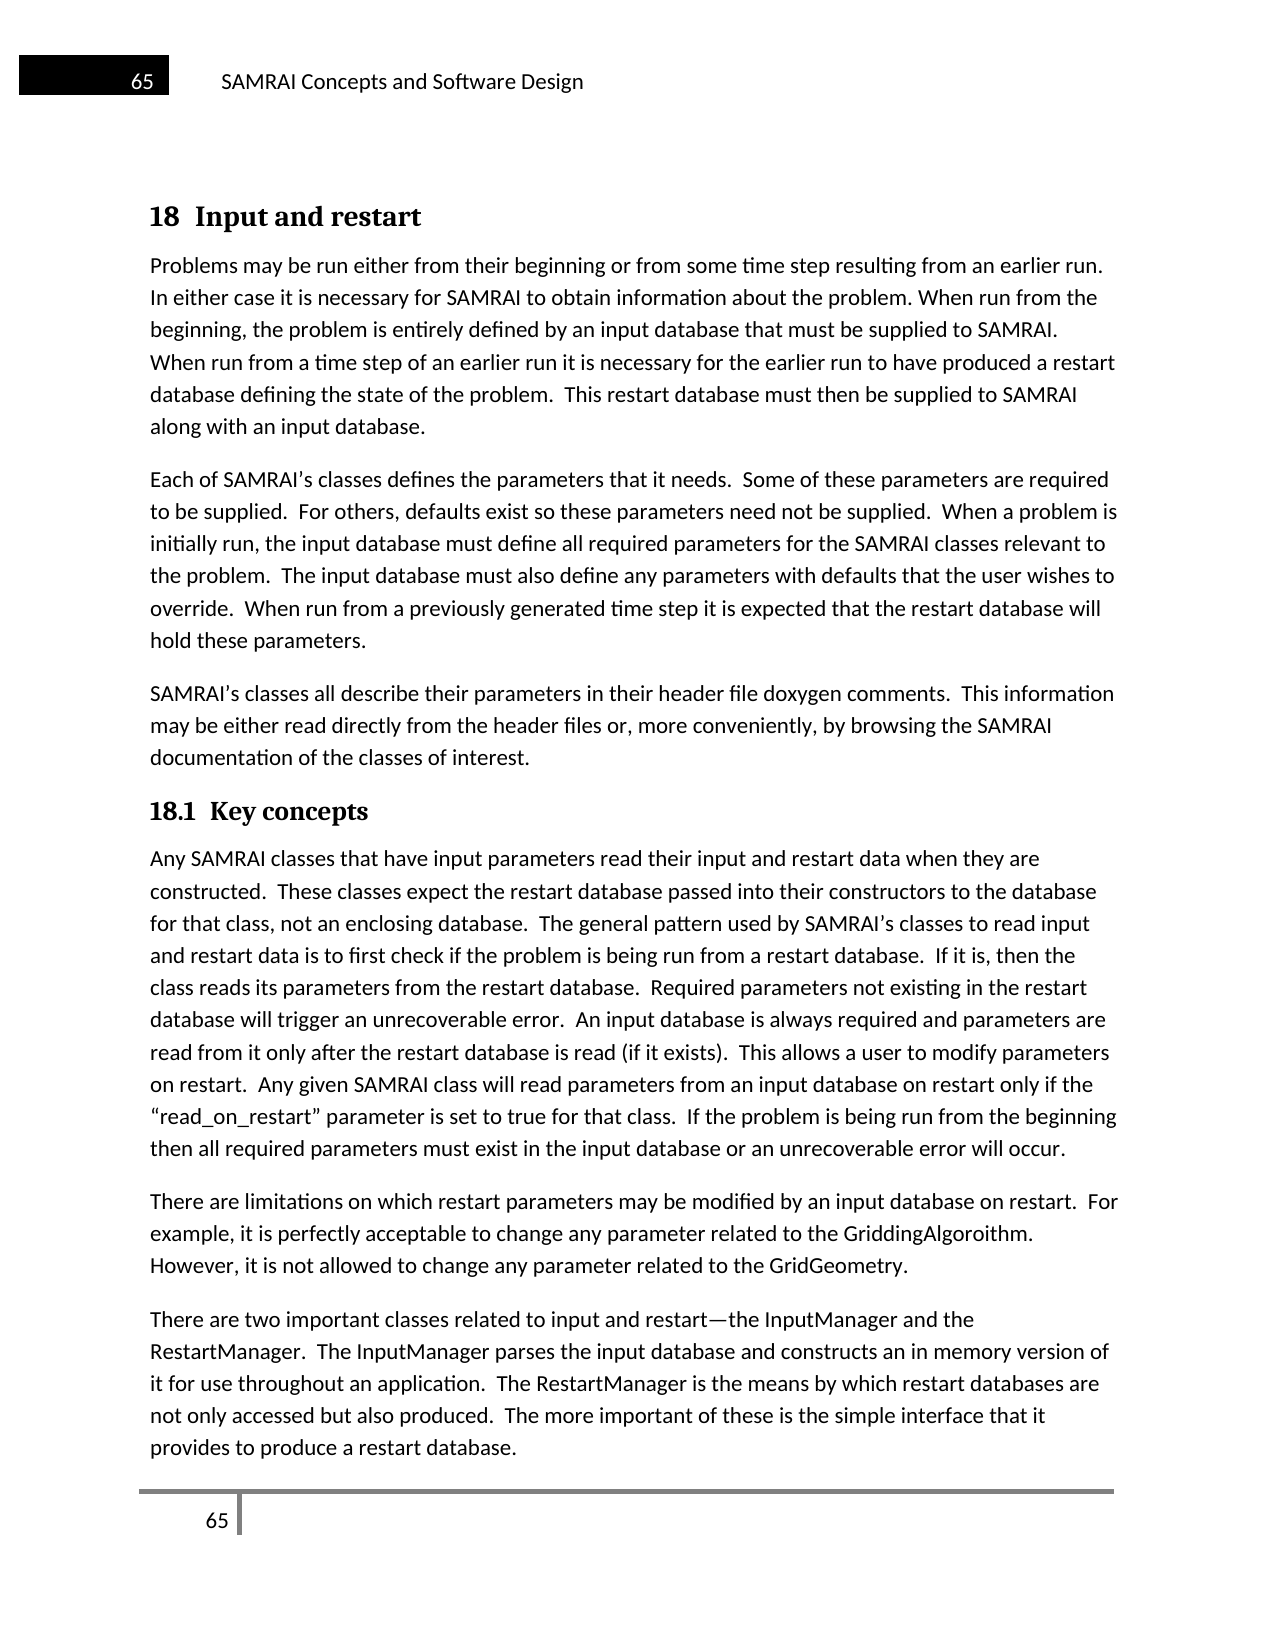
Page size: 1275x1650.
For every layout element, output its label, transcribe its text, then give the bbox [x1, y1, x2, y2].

text There are limitations on which restart parameters may be modified by an input database on restart. For example, it is perfectly acceptable to change any parameter related to the GriddingAlgoroithm. However, it is not allowed to change any parameter related to the GridGeometry. [150, 1187, 1125, 1280]
text There are two important classes related to input and restart—the InputManager and the RestartManager. The InputManager parses the input database and constructs an in memory version of it for use throughout an application. The RestartManager is the means by which restart databases are not only accessed but also produced. The more important of these is the simple interface that it provides to produce a restart database. [150, 1305, 1125, 1461]
text Problems may be run either from their beginning or from some time step resulting from an earlier run. In either case it is necessary for SAMRAI to obtain information about the problem. When run from the beginning, the problem is entirely defined by an input database that must be supplied to SAMRAI. When run from a time step of an earlier run it is necessary for the earlier run to have produced a restart database defining the state of the problem. This restart database must then be supplied to SAMRAI along with an input database. [150, 251, 1125, 440]
text SAMRAI’s classes all describe their parameters in their header file doxygen comments. This information may be either read directly from the header files or, more conveniently, by browsing the SAMRAI documentation of the classes of interest. [150, 679, 1125, 771]
subtitle Input and restart [150, 200, 1125, 233]
text Any SAMRAI classes that have input parameters read their input and restart data when they are constructed. These classes expect the restart database passed into their constructors to the database for that class, not an enclosing database. The general pattern used by SAMRAI’s classes to read input and restart data is to first check if the problem is being run from a restart database. If it is, then the class reads its parameters from the restart database. Required parameters not existing in the restart database will trigger an unrecoverable error. An input database is always required and parameters are read from it only after the restart database is read (if it exists). This allows a user to modify parameters on restart. Any given SAMRAI class will read parameters from an input database on restart only if the “read_on_restart” parameter is set to true for that class. If the problem is being run from the beginning then all required parameters must exist in the input database or an unrecoverable error will occur. [150, 844, 1125, 1162]
subtitle Key concepts [150, 796, 1125, 827]
text Each of SAMRAI’s classes defines the parameters that it needs. Some of these parameters are required to be supplied. For others, defaults exist so these parameters need not be supplied. When a problem is initially run, the input database must define all required parameters for the SAMRAI classes relevant to the problem. The input database must also define any parameters with defaults that the user wishes to override. When run from a previously generated time step it is expected that the restart database will hold these parameters. [150, 465, 1125, 654]
